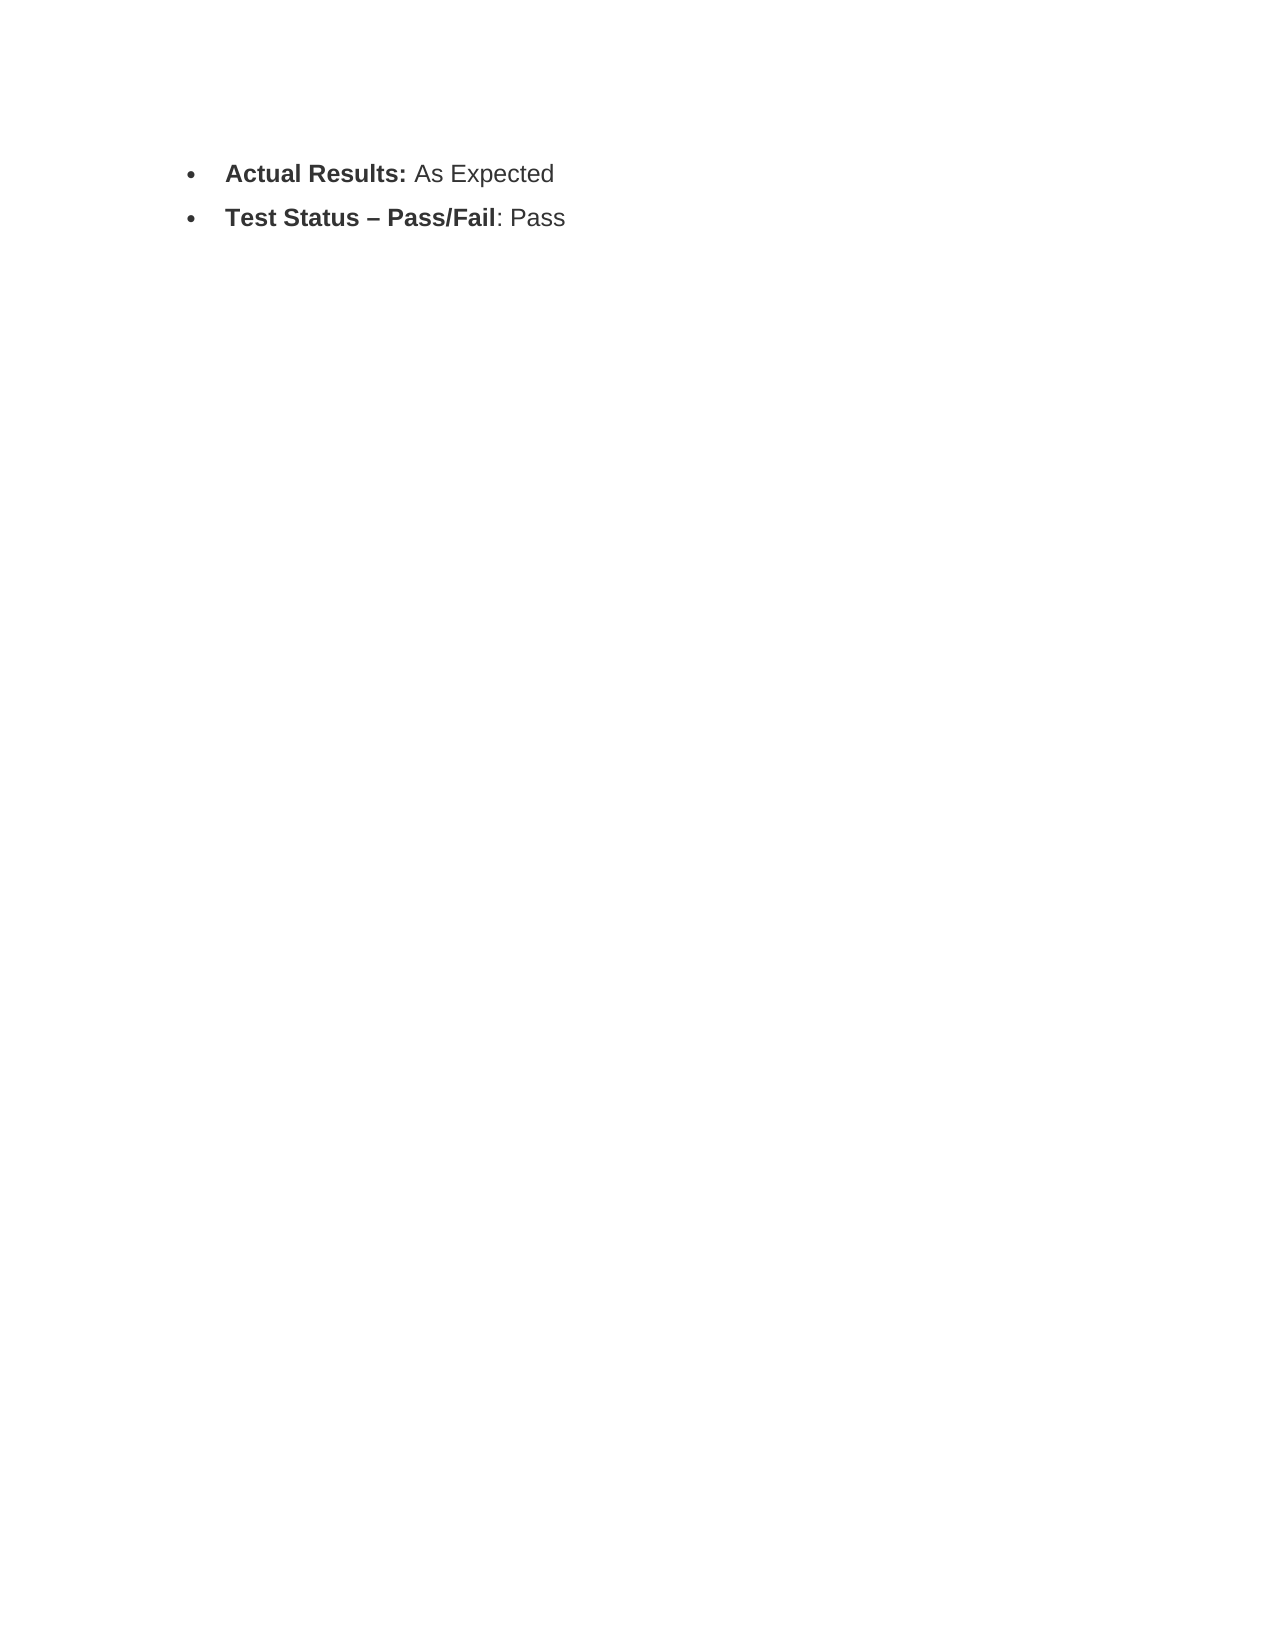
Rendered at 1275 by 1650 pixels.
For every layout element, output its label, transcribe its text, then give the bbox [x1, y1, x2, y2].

list Test Status – Pass/Fail: Pass [187, 194, 1125, 231]
list Actual Results: As Expected [187, 150, 1125, 187]
